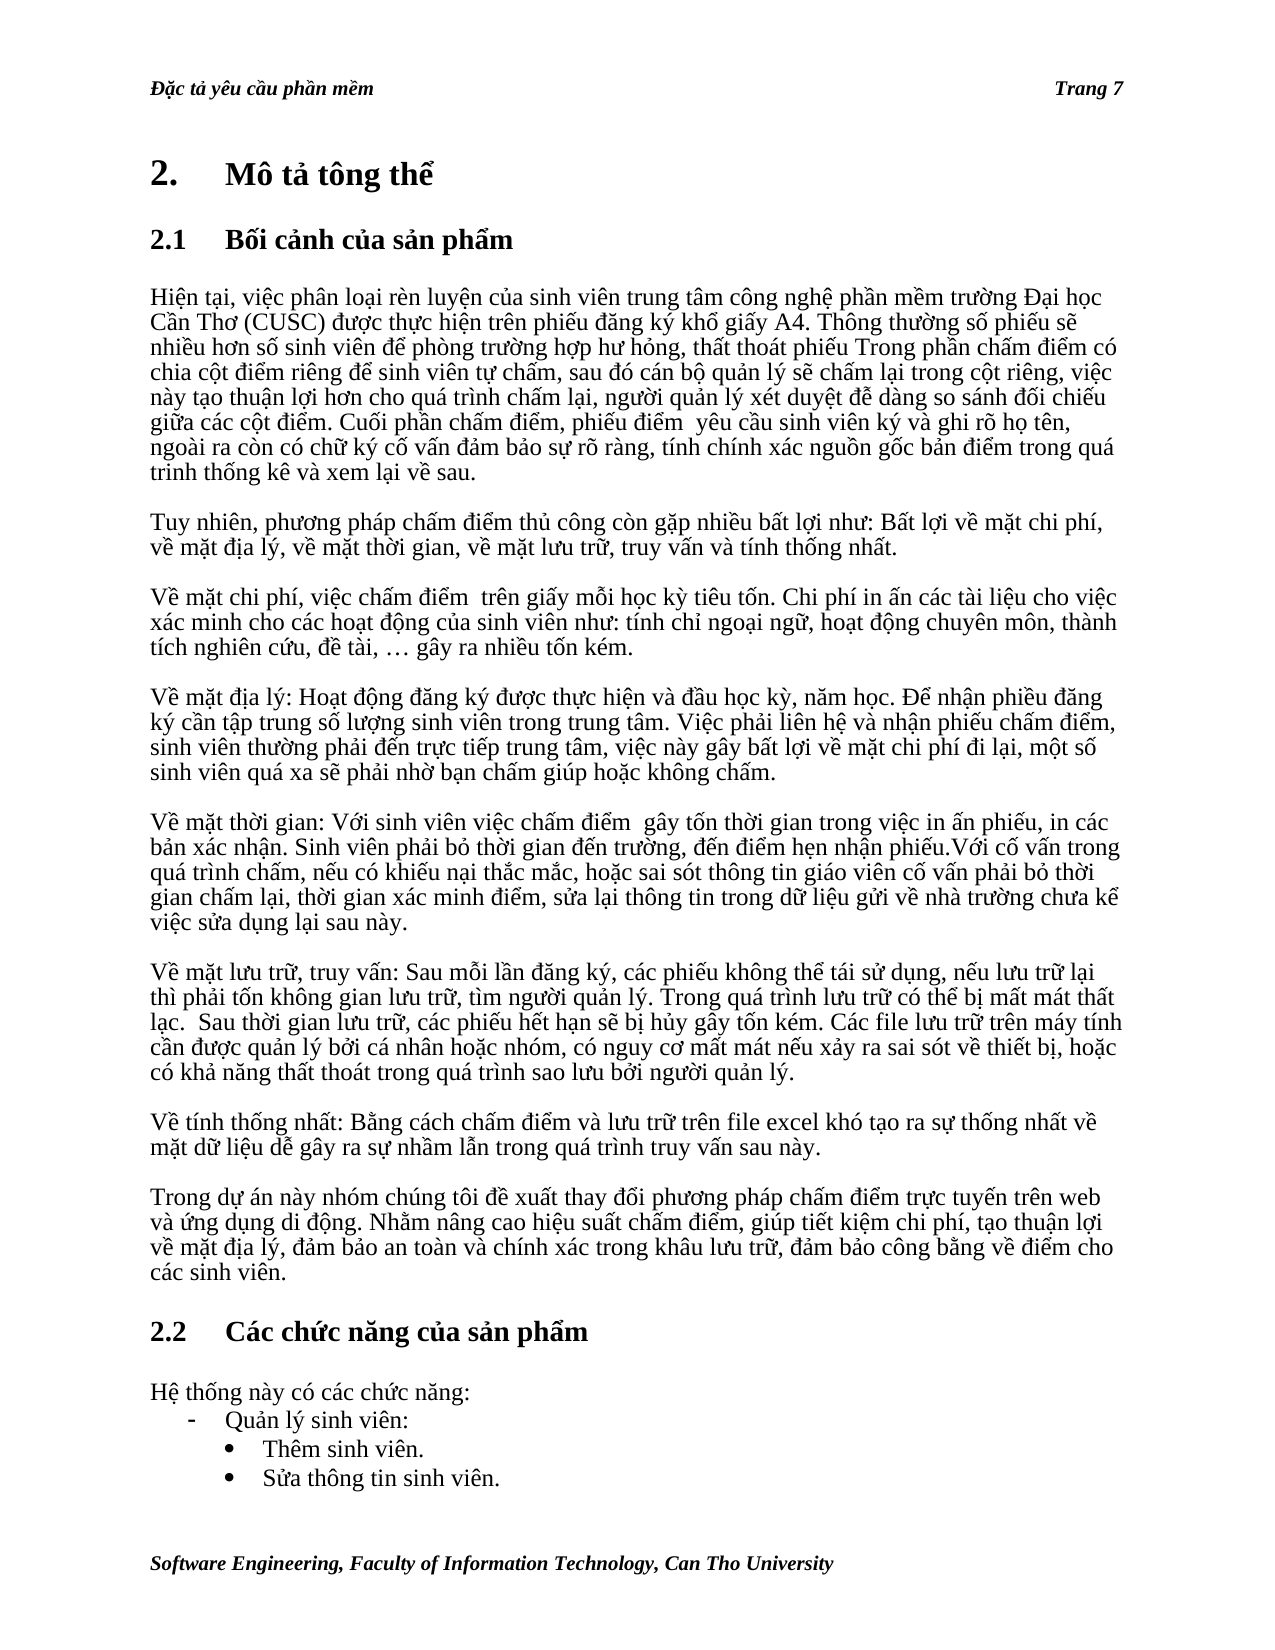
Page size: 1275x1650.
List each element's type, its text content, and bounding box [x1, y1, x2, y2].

list Quản lý sinh viên: [187, 1406, 1125, 1434]
text Về mặt thời gian: Với sinh viên việc chấm điểm gây tốn thời gian trong việc in ấn phiếu, in các bản xác nhận. Sinh viên phải bỏ thời gian đến trường, đến điểm hẹn nhận phiếu.Với cố vấn trong quá trình chấm, nếu có khiếu nại thắc mắc, hoặc sai sót thông tin giáo viên cố vấn phải bỏ thời gian chấm lại, thời gian xác minh điểm, sửa lại thông tin trong dữ liệu gửi về nhà trường chưa kể việc sửa dụng lại sau này. [150, 810, 1125, 935]
text Về tính thống nhất: Bằng cách chấm điểm và lưu trữ trên file excel khó tạo ra sự thống nhất về mặt dữ liệu dễ gây ra sự nhầm lẫn trong quá trình truy vấn sau này. [150, 1110, 1125, 1160]
text Trong dự án này nhóm chúng tôi đề xuất thay đổi phương pháp chấm điểm trực tuyến trên web và ứng dụng di động. Nhằm nâng cao hiệu suất chấm điểm, giúp tiết kiệm chi phí, tạo thuận lợi về mặt địa lý, đảm bảo an toàn và chính xác trong khâu lưu trữ, đảm bảo công bằng về điểm cho các sinh viên. [150, 1185, 1125, 1285]
subtitle Các chức năng của sản phẩm [150, 1314, 1125, 1348]
list Thêm sinh viên. [225, 1434, 1125, 1463]
list Sửa thông tin sinh viên. [225, 1463, 1125, 1492]
text Hệ thống này có các chức năng: [150, 1377, 1125, 1406]
text Về mặt lưu trữ, truy vấn: Sau mỗi lần đăng ký, các phiếu không thể tái sử dụng, nếu lưu trữ lại thì phải tốn không gian lưu trữ, tìm người quản lý. Trong quá trình lưu trữ có thể bị mất mát thất lạc. Sau thời gian lưu trữ, các phiếu hết hạn sẽ bị hủy gây tốn kém. Các file lưu trữ trên máy tính cần được quản lý bởi cá nhân hoặc nhóm, có nguy cơ mất mát nếu xảy ra sai sót về thiết bị, hoặc có khả năng thất thoát trong quá trình sao lưu bởi người quản lý. [150, 960, 1125, 1085]
text Về mặt địa lý: Hoạt động đăng ký được thực hiện và đầu học kỳ, năm học. Để nhận phiều đăng ký cần tập trung số lượng sinh viên trong trung tâm. Việc phải liên hệ và nhận phiếu chấm điểm, sinh viên thường phải đến trực tiếp trung tâm, việc này gây bất lợi về mặt chi phí đi lại, một số sinh viên quá xa sẽ phải nhờ bạn chấm giúp hoặc không chấm. [150, 685, 1125, 785]
text Về mặt chi phí, việc chấm điểm trên giấy mỗi học kỳ tiêu tốn. Chi phí in ấn các tài liệu cho việc xác minh cho các hoạt động của sinh viên như: tính chỉ ngoại ngữ, hoạt động chuyên môn, thành tích nghiên cứu, đề tài, … gây ra nhiều tốn kém. [150, 585, 1125, 660]
subtitle Mô tả tông thể [150, 150, 1125, 193]
text Tuy nhiên, phương pháp chấm điểm thủ công còn gặp nhiều bất lợi như: Bất lợi về mặt chi phí, về mặt địa lý, về mặt thời gian, về mặt lưu trữ, truy vấn và tính thống nhất. [150, 510, 1125, 560]
text Hiện tại, việc phân loại rèn luyện của sinh viên trung tâm công nghệ phần mềm trường Đại học Cần Thơ (CUSC) được thực hiện trên phiếu đăng ký khổ giấy A4. Thông thường số phiếu sẽ nhiều hơn số sinh viên để phòng trường hợp hư hỏng, thất thoát phiếu Trong phần chấm điểm có chia cột điểm riêng để sinh viên tự chấm, sau đó cán bộ quản lý sẽ chấm lại trong cột riêng, việc này tạo thuận lợi hơn cho quá trình chấm lại, người quản lý xét duyệt đễ dàng so sánh đối chiếu giữa các cột điểm. Cuối phần chấm điểm, phiếu điểm yêu cầu sinh viên ký và ghi rõ họ tên, ngoài ra còn có chữ ký cố vấn đảm bảo sự rõ ràng, tính chính xác nguồn gốc bản điểm trong quá trinh thống kê và xem lại về sau. [150, 285, 1125, 485]
subtitle Bối cảnh của sản phẩm [150, 222, 1125, 256]
